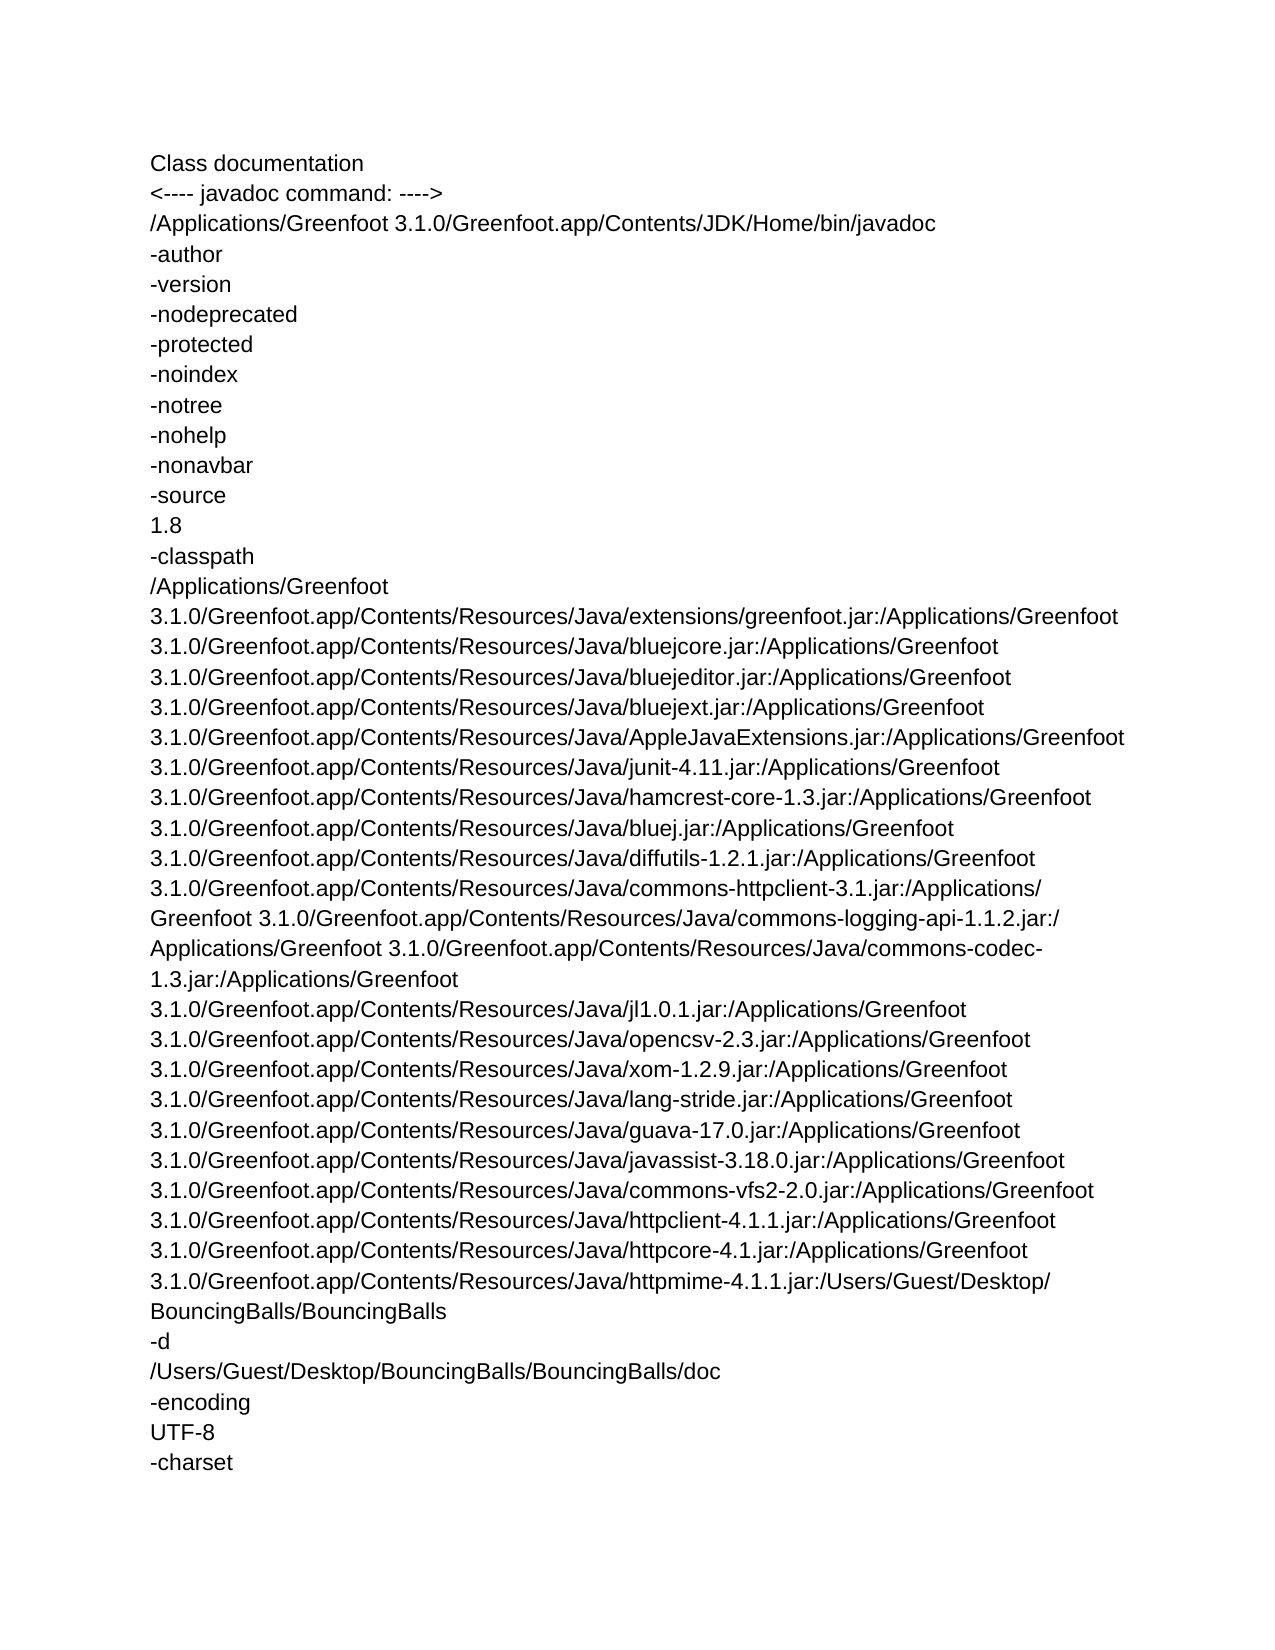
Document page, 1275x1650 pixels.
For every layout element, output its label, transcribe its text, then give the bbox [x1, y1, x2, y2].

text -noindex [150, 361, 1125, 388]
text -notree [150, 392, 1125, 418]
text -nohelp [150, 422, 1125, 448]
text -nodeprecated [150, 301, 1125, 327]
text -author [150, 241, 1125, 267]
text -charset [150, 1449, 1125, 1475]
text Class documentation [150, 150, 1125, 176]
text -classpath [150, 543, 1125, 569]
text -version [150, 271, 1125, 297]
text /Applications/Greenfoot 3.1.0/Greenfoot.app/Contents/Resources/Java/extensions/greenfoot.jar:/Applications/Greenfoot 3.1.0/Greenfoot.app/Contents/Resources/Java/bluejcore.jar:/Applications/Greenfoot 3.1.0/Greenfoot.app/Contents/Resources/Java/bluejeditor.jar:/Applications/Greenfoot 3.1.0/Greenfoot.app/Contents/Resources/Java/bluejext.jar:/Applications/Greenfoot 3.1.0/Greenfoot.app/Contents/Resources/Java/AppleJavaExtensions.jar:/Applications/Greenfoot 3.1.0/Greenfoot.app/Contents/Resources/Java/junit-4.11.jar:/Applications/Greenfoot 3.1.0/Greenfoot.app/Contents/Resources/Java/hamcrest-core-1.3.jar:/Applications/Greenfoot 3.1.0/Greenfoot.app/Contents/Resources/Java/bluej.jar:/Applications/Greenfoot 3.1.0/Greenfoot.app/Contents/Resources/Java/diffutils-1.2.1.jar:/Applications/Greenfoot 3.1.0/Greenfoot.app/Contents/Resources/Java/commons-httpclient-3.1.jar:/Applications/Greenfoot 3.1.0/Greenfoot.app/Contents/Resources/Java/commons-logging-api-1.1.2.jar:/Applications/Greenfoot 3.1.0/Greenfoot.app/Contents/Resources/Java/commons-codec-1.3.jar:/Applications/Greenfoot 3.1.0/Greenfoot.app/Contents/Resources/Java/jl1.0.1.jar:/Applications/Greenfoot 3.1.0/Greenfoot.app/Contents/Resources/Java/opencsv-2.3.jar:/Applications/Greenfoot 3.1.0/Greenfoot.app/Contents/Resources/Java/xom-1.2.9.jar:/Applications/Greenfoot 3.1.0/Greenfoot.app/Contents/Resources/Java/lang-stride.jar:/Applications/Greenfoot 3.1.0/Greenfoot.app/Contents/Resources/Java/guava-17.0.jar:/Applications/Greenfoot 3.1.0/Greenfoot.app/Contents/Resources/Java/javassist-3.18.0.jar:/Applications/Greenfoot 3.1.0/Greenfoot.app/Contents/Resources/Java/commons-vfs2-2.0.jar:/Applications/Greenfoot 3.1.0/Greenfoot.app/Contents/Resources/Java/httpclient-4.1.1.jar:/Applications/Greenfoot 3.1.0/Greenfoot.app/Contents/Resources/Java/httpcore-4.1.jar:/Applications/Greenfoot 3.1.0/Greenfoot.app/Contents/Resources/Java/httpmime-4.1.1.jar:/Users/Guest/Desktop/BouncingBalls/BouncingBalls [150, 573, 1125, 1324]
text -d [150, 1328, 1125, 1354]
text -nonavbar [150, 452, 1125, 478]
text 1.8 [150, 512, 1125, 539]
text -encoding [150, 1388, 1125, 1415]
text -protected [150, 331, 1125, 358]
text -source [150, 482, 1125, 509]
text UTF-8 [150, 1419, 1125, 1445]
text /Applications/Greenfoot 3.1.0/Greenfoot.app/Contents/JDK/Home/bin/javadoc [150, 210, 1125, 237]
text /Users/Guest/Desktop/BouncingBalls/BouncingBalls/doc [150, 1358, 1125, 1385]
text <---- javadoc command: ----> [150, 180, 1125, 207]
